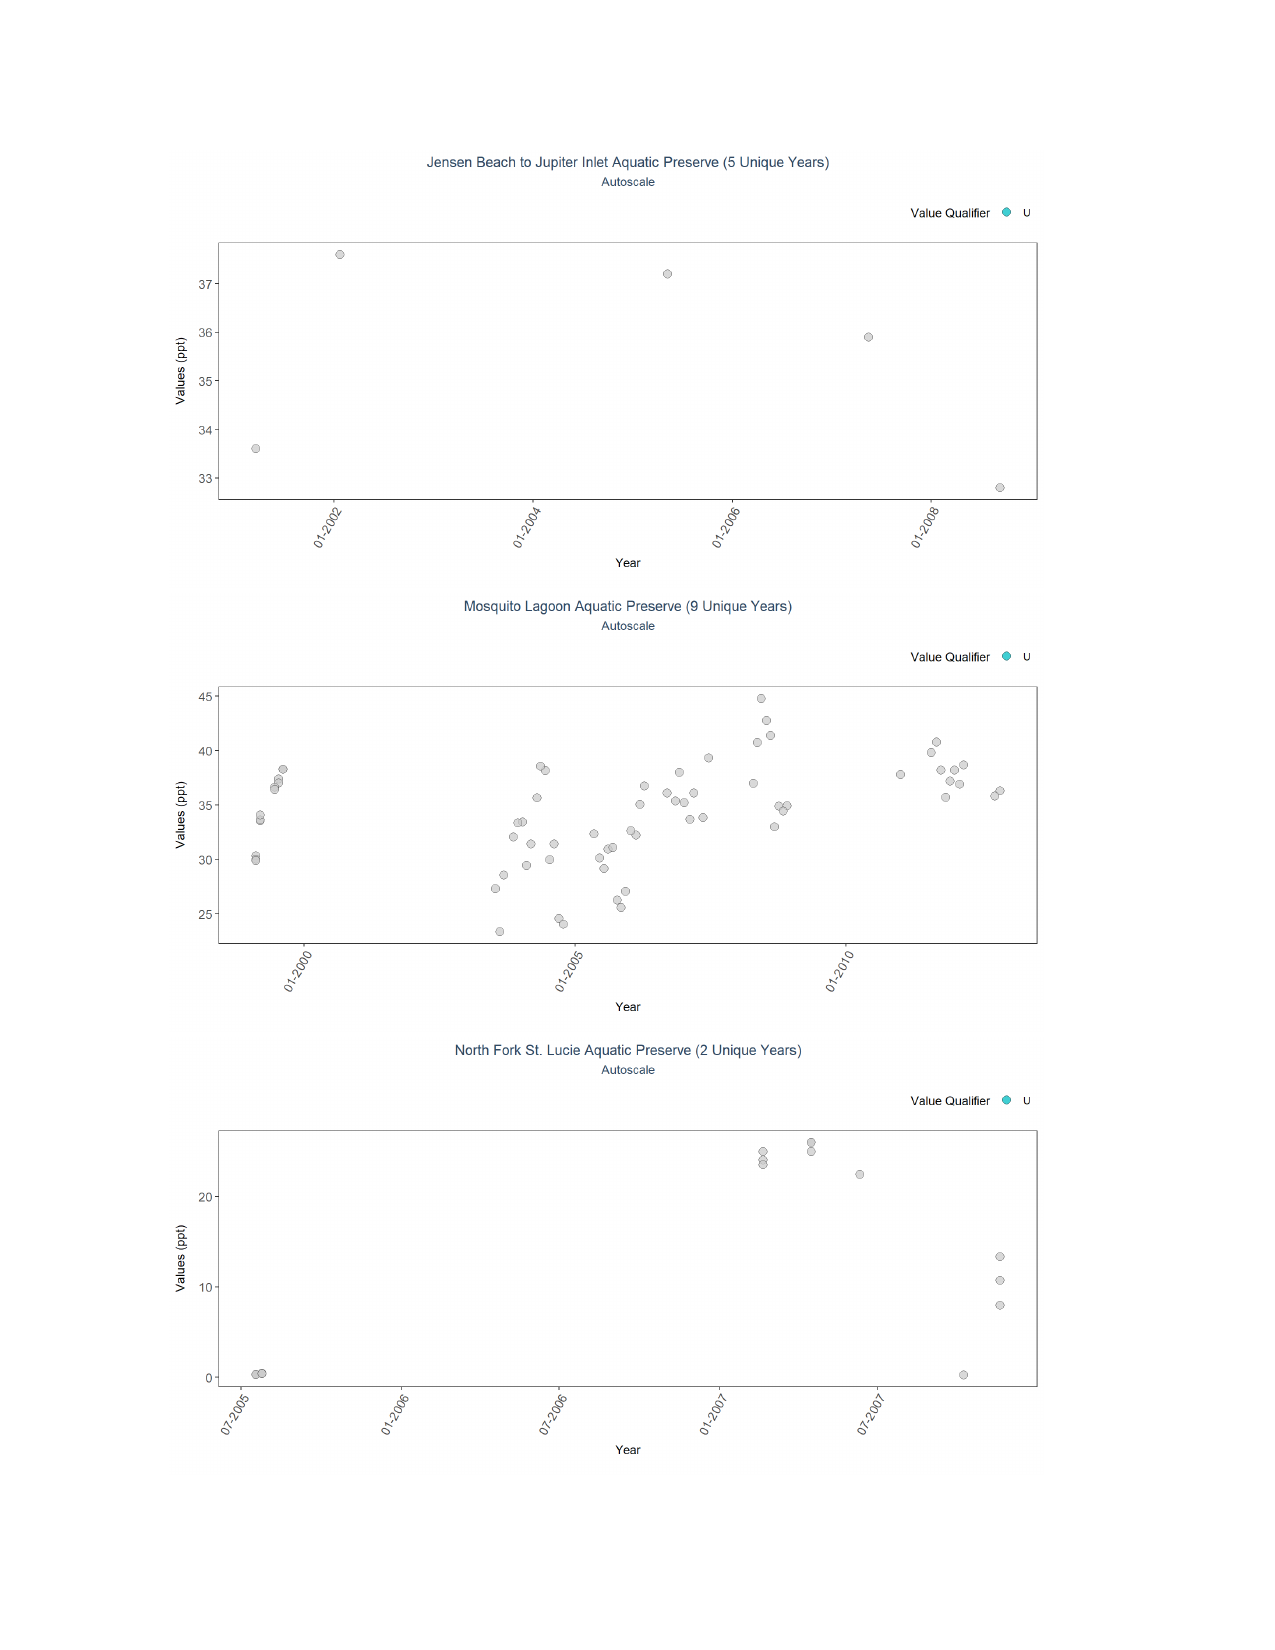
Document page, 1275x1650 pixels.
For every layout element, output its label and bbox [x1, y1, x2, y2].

picture [168, 1037, 1044, 1475]
picture [168, 150, 1044, 588]
picture [168, 593, 1044, 1032]
